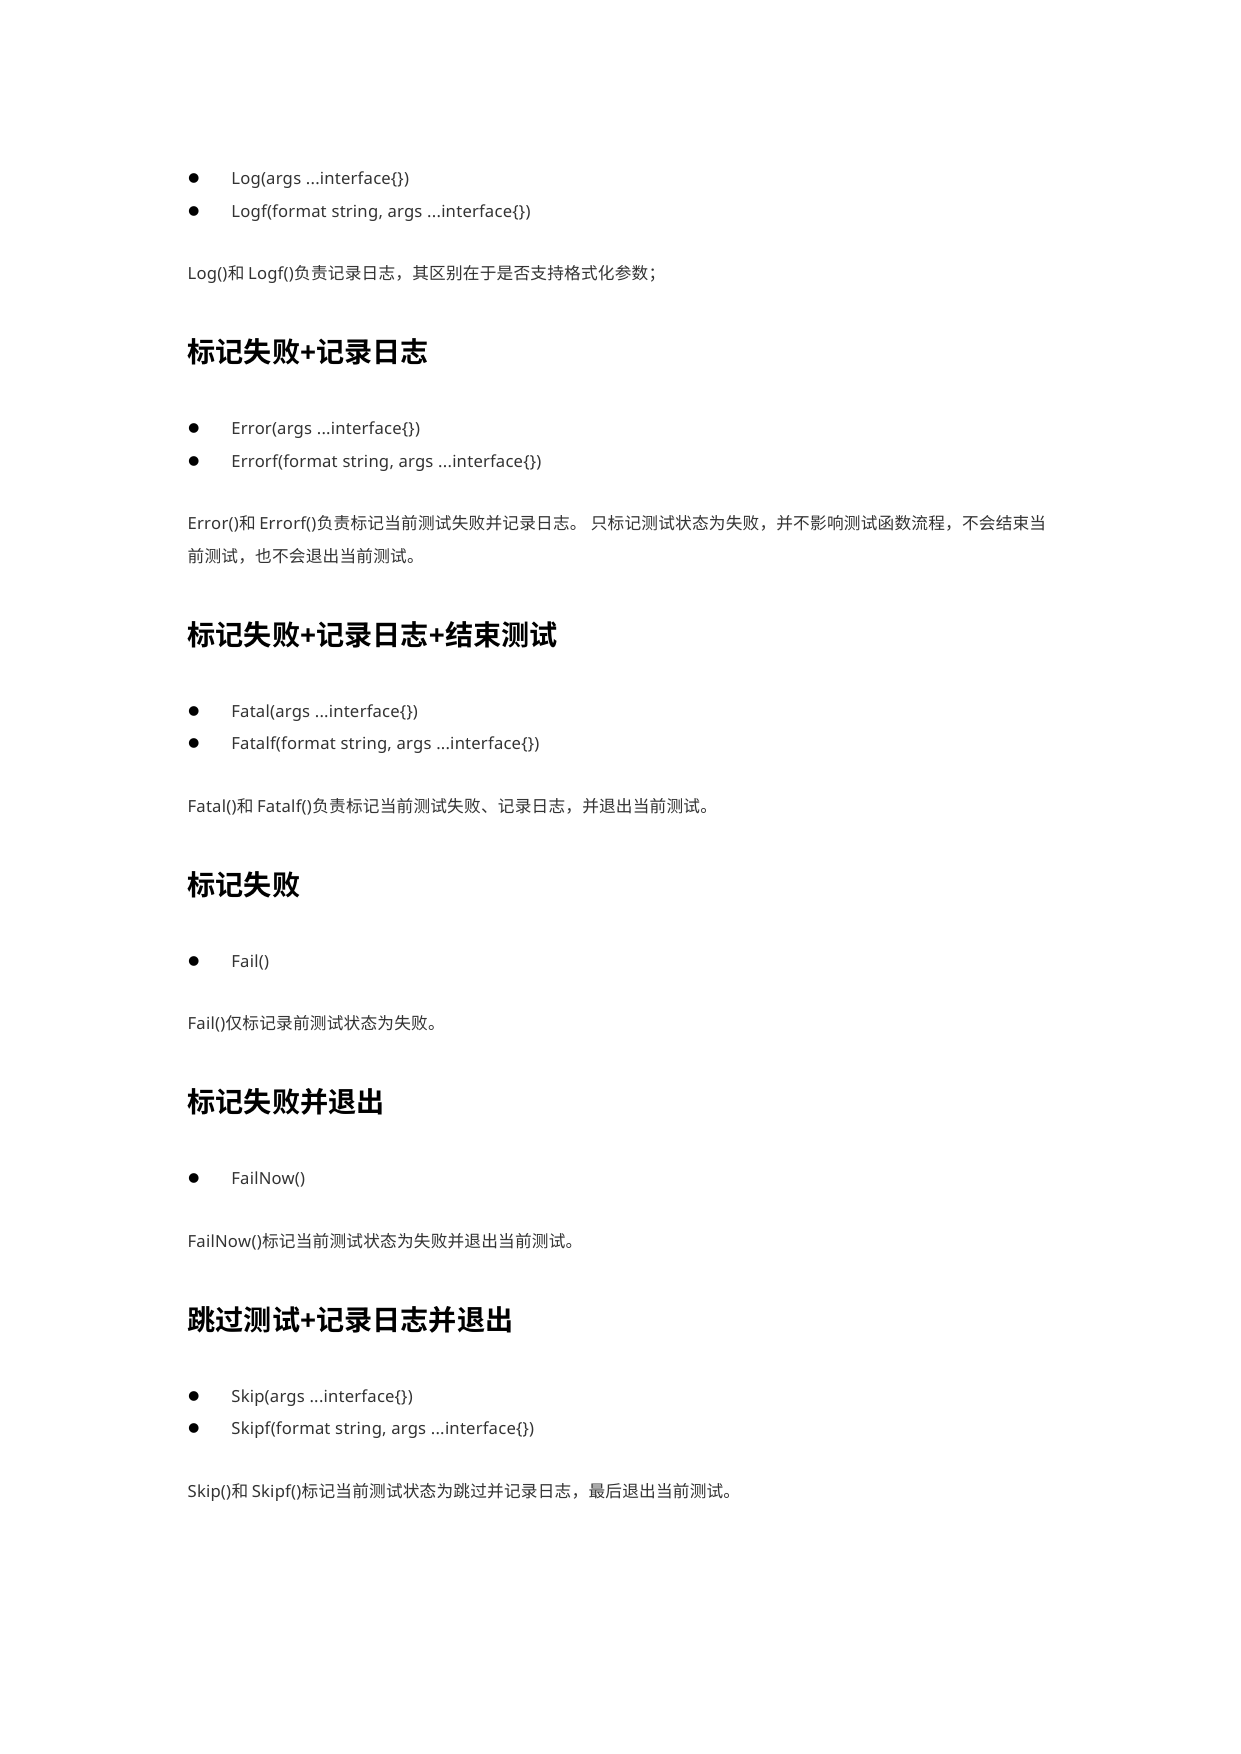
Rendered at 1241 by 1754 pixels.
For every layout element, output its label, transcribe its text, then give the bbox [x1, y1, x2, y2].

list Log(args ...interface{}) [187, 162, 1053, 194]
list Errorf(format string, args ...interface{}) [187, 444, 1053, 477]
text Skip()和Skipf()标记当前测试状态为跳过并记录日志，最后退出当前测试。 [187, 1474, 1053, 1506]
list Fail() [187, 944, 1053, 977]
subtitle 标记失败 [187, 850, 1053, 915]
list FailNow() [187, 1162, 1053, 1194]
subtitle 标记失败并退出 [187, 1068, 1053, 1133]
list Skipf(format string, args ...interface{}) [187, 1412, 1053, 1444]
subtitle 标记失败+记录日志+结束测试 [187, 600, 1053, 665]
list Logf(format string, args ...interface{}) [187, 194, 1053, 227]
subtitle 标记失败+记录日志 [187, 318, 1053, 383]
text Fail()仅标记录前测试状态为失败。 [187, 1006, 1053, 1039]
list Fatalf(format string, args ...interface{}) [187, 727, 1053, 759]
text FailNow()标记当前测试状态为失败并退出当前测试。 [187, 1224, 1053, 1256]
text Fatal()和Fatalf()负责标记当前测试失败、记录日志，并退出当前测试。 [187, 789, 1053, 821]
list Error(args ...interface{}) [187, 412, 1053, 444]
list Fatal(args ...interface{}) [187, 694, 1053, 727]
subtitle 跳过测试+记录日志并退出 [187, 1285, 1053, 1350]
text Log()和Logf()负责记录日志，其区别在于是否支持格式化参数； [187, 256, 1053, 289]
text Error()和Errorf()负责标记当前测试失败并记录日志。 只标记测试状态为失败，并不影响测试函数流程，不会结束当前测试，也不会退出当前测试。 [187, 506, 1053, 571]
list Skip(args ...interface{}) [187, 1379, 1053, 1412]
